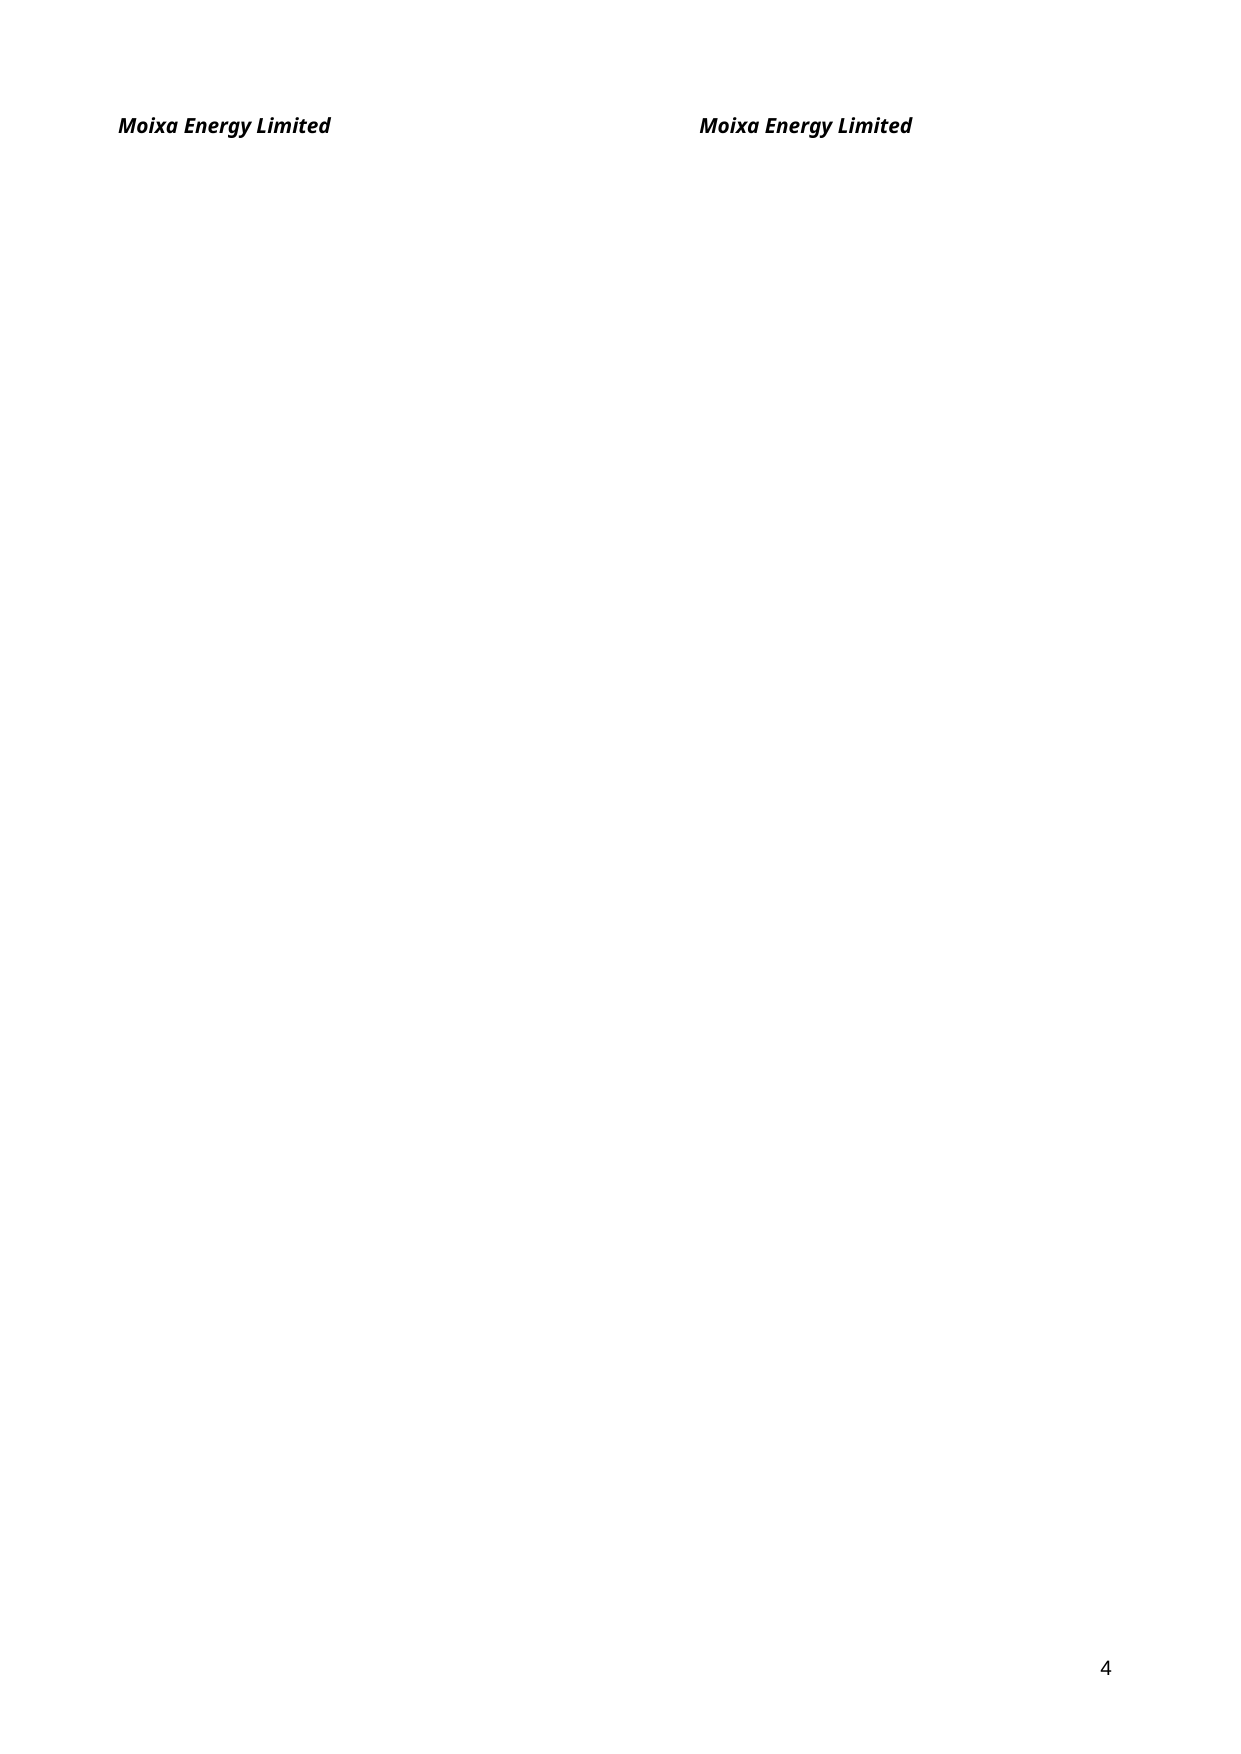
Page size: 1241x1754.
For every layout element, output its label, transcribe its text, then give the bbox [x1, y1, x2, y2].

subtitle Moixa Energy Limited Moixa Energy Limited [118, 111, 1240, 139]
